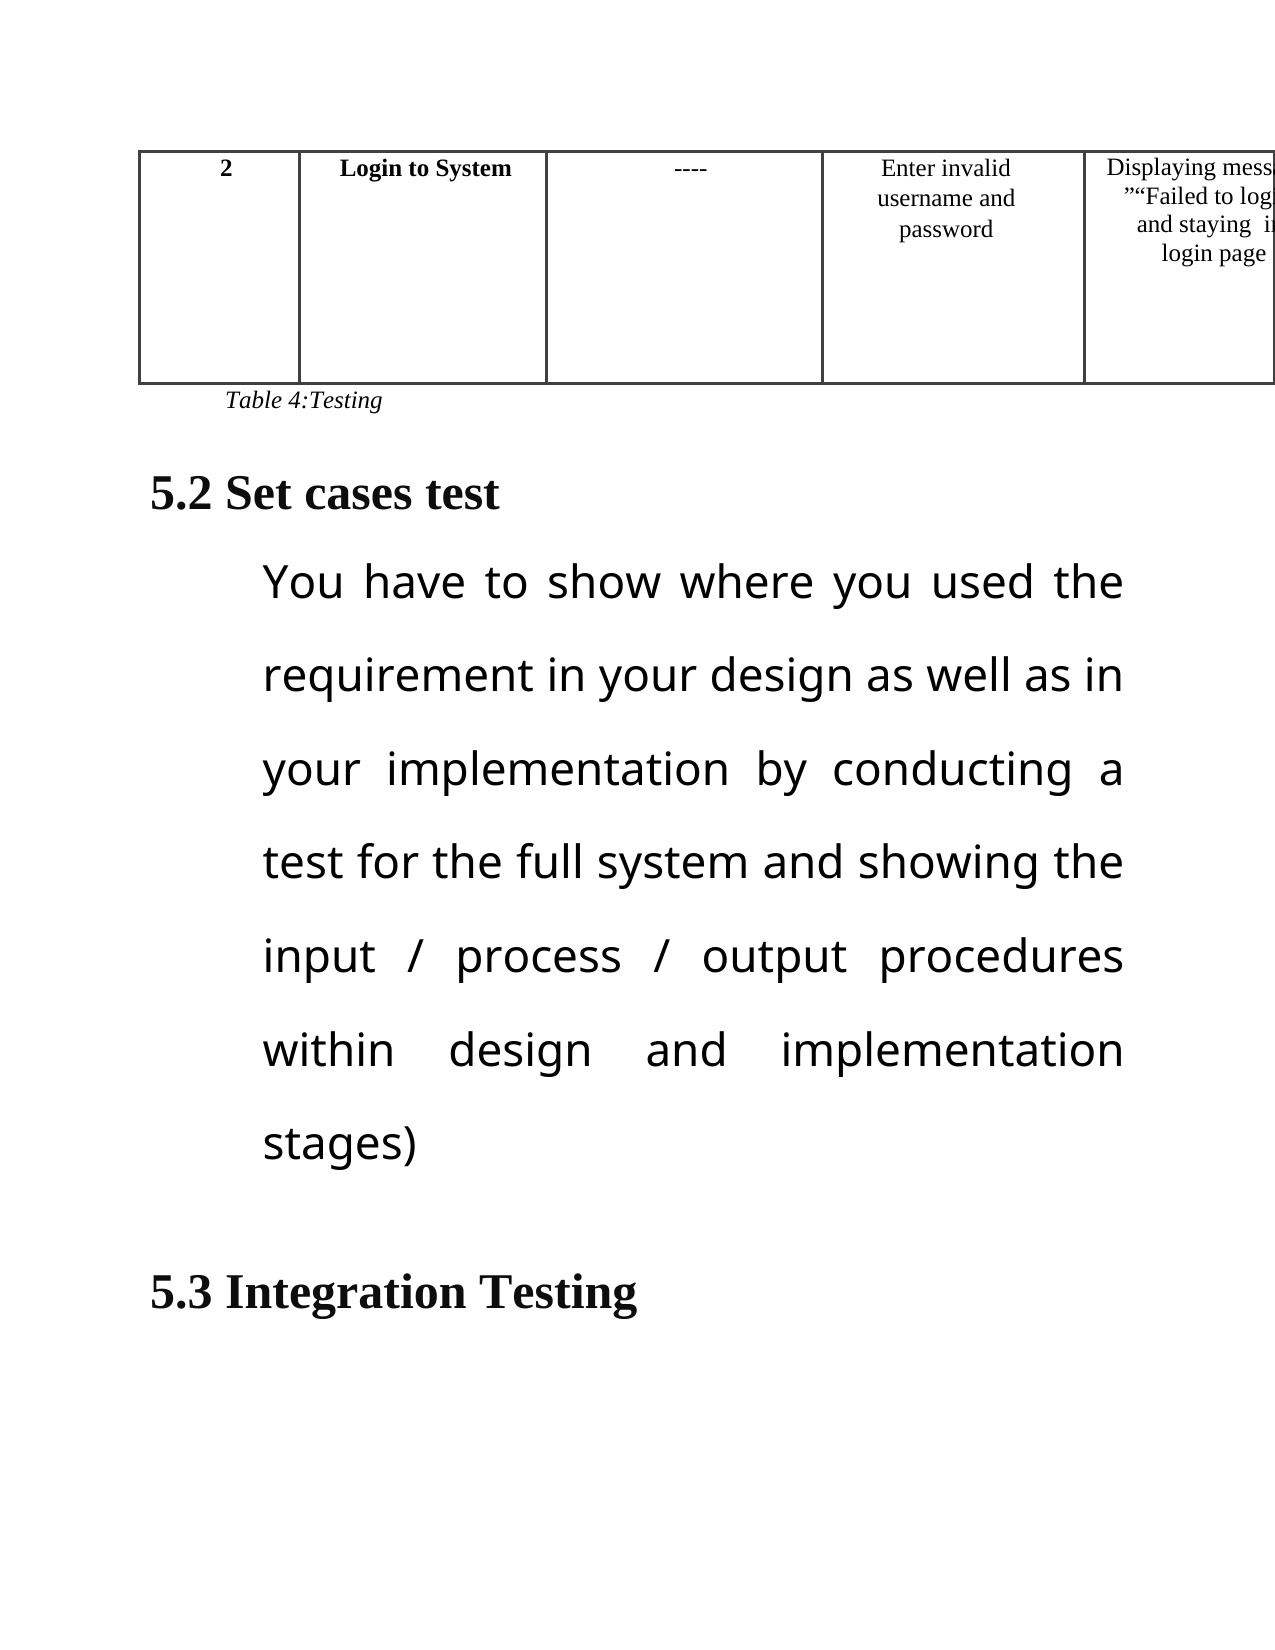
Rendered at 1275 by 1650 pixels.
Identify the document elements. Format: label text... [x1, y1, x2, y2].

table_cell Login to System [301, 153, 545, 382]
list You have to show where you used the requirement in your design as well as in your implementation by conducting a test for the full system and showing the input / process / output procedures within design and implementation stages) [262, 549, 1125, 1173]
subtitle 5.2 Set cases test [150, 463, 1125, 521]
table_cell 2 [141, 153, 298, 382]
table_cell Enter invalid username and password [824, 153, 1083, 382]
table_cell ---- [548, 153, 821, 382]
list Integration Testing [150, 1262, 1125, 1319]
table_cell Displaying message “Failed to login” and staying in login page [1086, 153, 1273, 382]
list Table 4:Testing [225, 385, 1125, 413]
